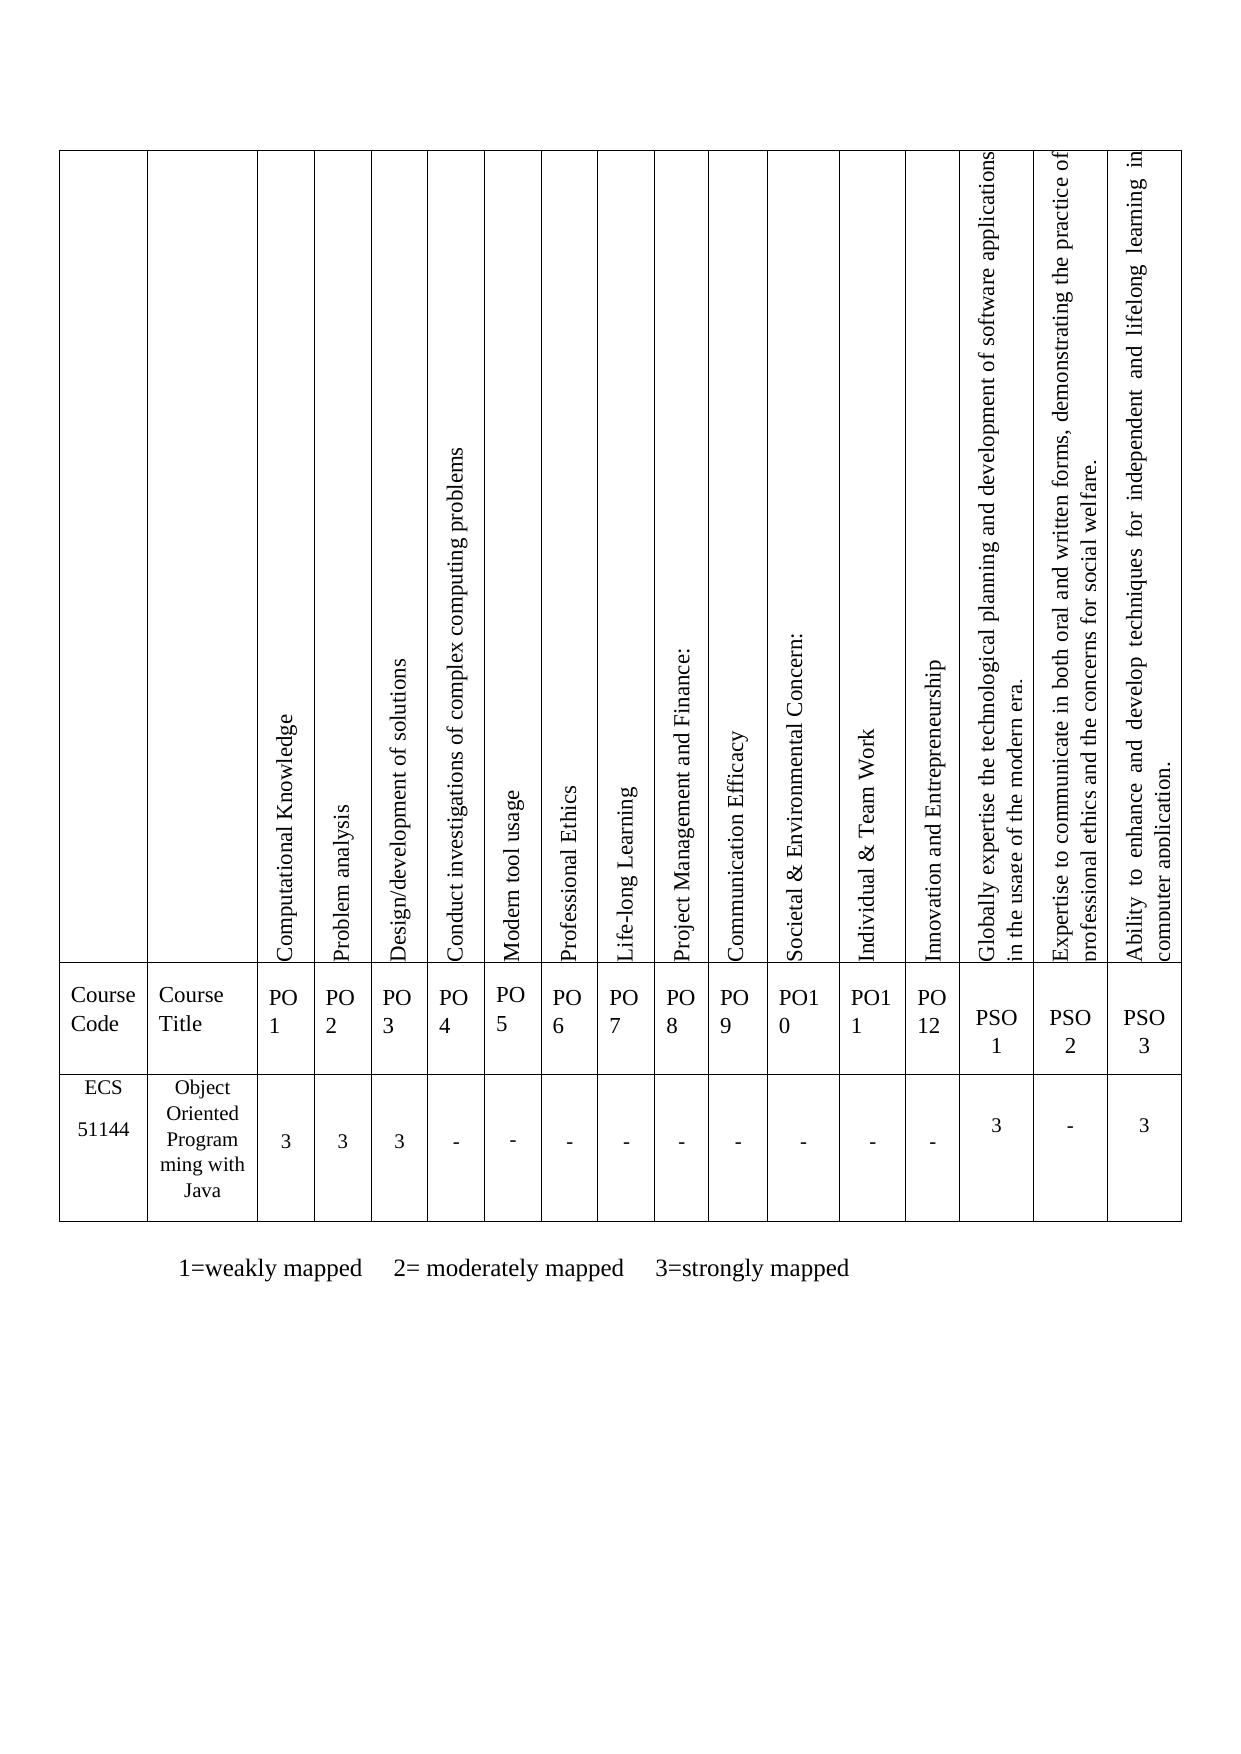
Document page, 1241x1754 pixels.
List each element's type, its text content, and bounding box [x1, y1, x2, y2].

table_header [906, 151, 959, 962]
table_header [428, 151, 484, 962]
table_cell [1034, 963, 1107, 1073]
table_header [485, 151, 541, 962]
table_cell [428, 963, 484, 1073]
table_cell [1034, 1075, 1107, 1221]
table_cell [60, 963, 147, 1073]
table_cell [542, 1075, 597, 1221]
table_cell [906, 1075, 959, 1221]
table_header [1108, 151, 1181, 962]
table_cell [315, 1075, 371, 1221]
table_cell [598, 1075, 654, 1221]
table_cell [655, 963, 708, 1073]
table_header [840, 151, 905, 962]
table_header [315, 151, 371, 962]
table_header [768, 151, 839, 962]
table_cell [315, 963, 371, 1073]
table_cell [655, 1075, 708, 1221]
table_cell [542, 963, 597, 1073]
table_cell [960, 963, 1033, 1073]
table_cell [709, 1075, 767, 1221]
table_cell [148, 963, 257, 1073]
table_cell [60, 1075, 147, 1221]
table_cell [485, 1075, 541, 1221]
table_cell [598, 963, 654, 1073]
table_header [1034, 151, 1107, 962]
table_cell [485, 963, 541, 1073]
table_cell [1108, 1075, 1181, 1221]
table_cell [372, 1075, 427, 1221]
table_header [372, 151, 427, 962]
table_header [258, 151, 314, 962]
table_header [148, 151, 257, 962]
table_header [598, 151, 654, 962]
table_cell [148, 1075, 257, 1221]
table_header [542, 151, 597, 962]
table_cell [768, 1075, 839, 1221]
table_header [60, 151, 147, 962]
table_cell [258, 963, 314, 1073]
text 1=weakly mapped 2= moderately mapped 3=strongly mapped [178, 1253, 1090, 1282]
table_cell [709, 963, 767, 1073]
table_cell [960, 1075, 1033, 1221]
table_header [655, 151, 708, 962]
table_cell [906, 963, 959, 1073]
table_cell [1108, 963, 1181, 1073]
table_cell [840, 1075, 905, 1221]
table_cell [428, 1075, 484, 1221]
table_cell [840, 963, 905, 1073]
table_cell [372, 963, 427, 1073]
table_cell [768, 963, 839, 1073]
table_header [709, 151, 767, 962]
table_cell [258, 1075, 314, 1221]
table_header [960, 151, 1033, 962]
